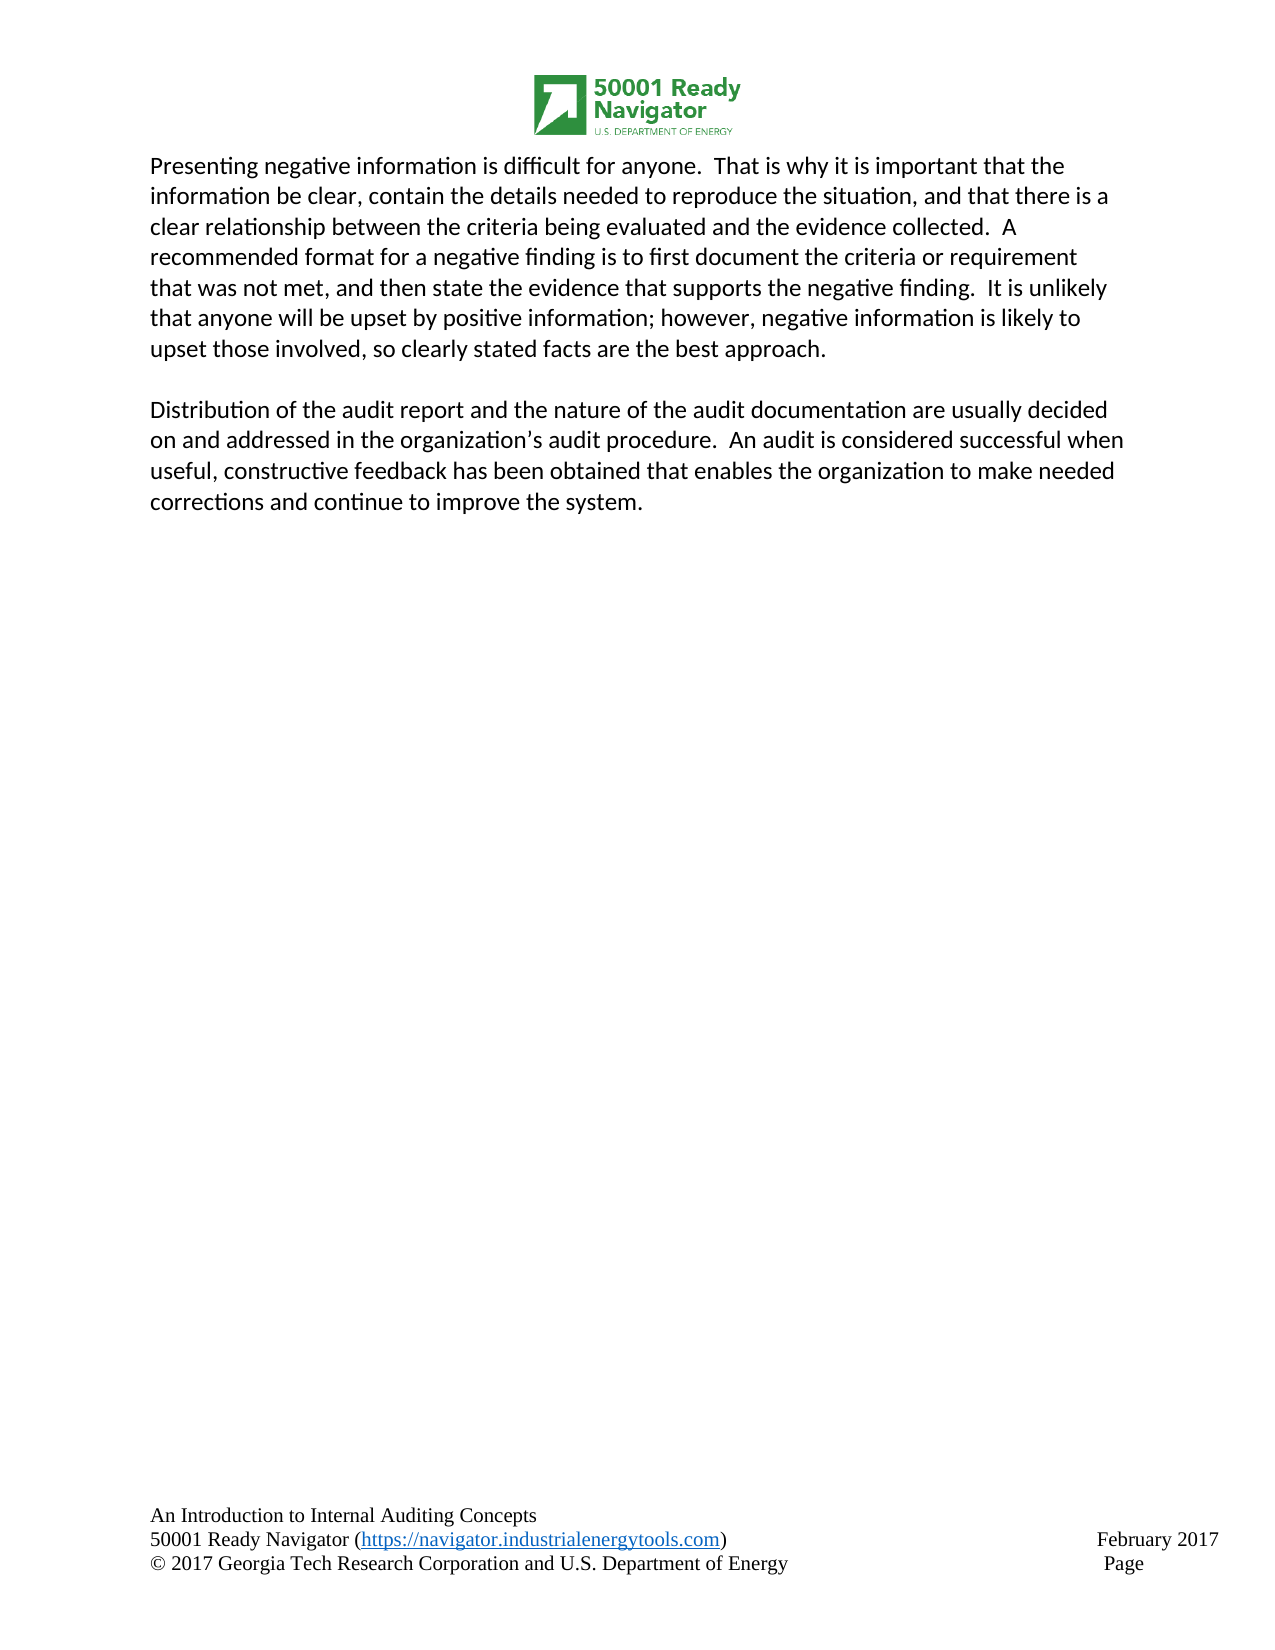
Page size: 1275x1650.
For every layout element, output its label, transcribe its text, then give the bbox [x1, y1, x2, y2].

picture [534, 75, 741, 135]
text Presenting negative information is difficult for anyone. That is why it is important that the information be clear, contain the details needed to reproduce the situation, and that there is a clear relationship between the criteria being evaluated and the evidence collected. A recommended format for a negative finding is to first document the criteria or requirement that was not met, and then state the evidence that supports the negative finding. It is unlikely that anyone will be upset by positive information; however, negative information is likely to upset those involved, so clearly stated facts are the best approach. [150, 150, 1125, 364]
text Distribution of the audit report and the nature of the audit documentation are usually decided on and addressed in the organization’s audit procedure. An audit is considered successful when useful, constructive feedback has been obtained that enables the organization to make needed corrections and continue to improve the system. [150, 394, 1125, 516]
